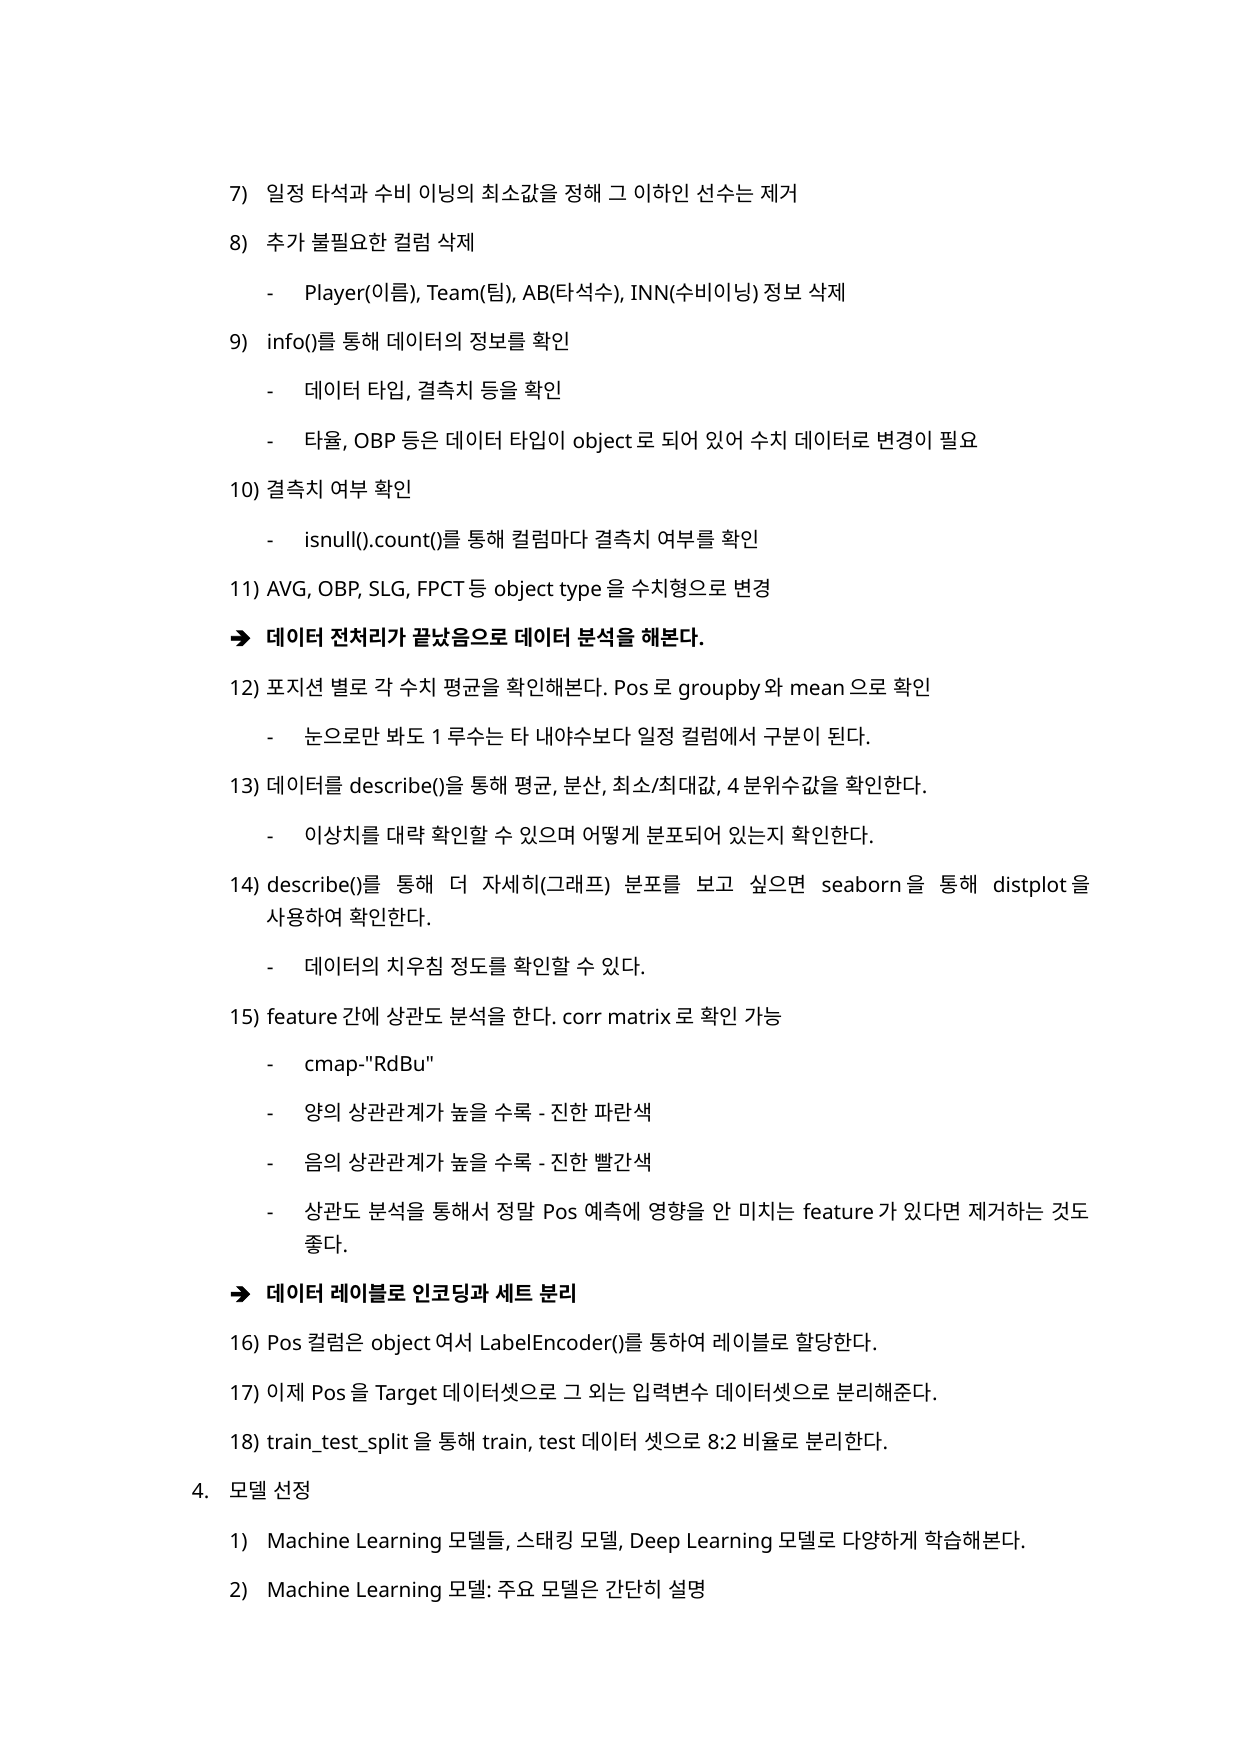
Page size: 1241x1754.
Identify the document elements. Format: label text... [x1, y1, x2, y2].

list Pos 컬럼은 object여서 LabelEncoder()를 통하여 레이블로 할당한다. [229, 1327, 1090, 1357]
list 추가 불필요한 컬럼 삭제 [229, 227, 1090, 257]
list isnull().count()를 통해 컬럼마다 결측치 여부를 확인 [267, 523, 1090, 553]
list 포지션 별로 각 수치 평균을 확인해본다. Pos로 groupby와 mean으로 확인 [229, 671, 1090, 701]
list Machine Learning 모델: 주요 모델은 간단히 설명 [229, 1573, 1090, 1604]
list 음의 상관관계가 높을 수록 - 진한 빨간색 [267, 1146, 1090, 1176]
list describe()를 통해 더 자세히(그래프) 분포를 보고 싶으면 seaborn을 통해 distplot을 사용하여 확인한다. [229, 868, 1090, 931]
list 이상치를 대략 확인할 수 있으며 어떻게 분포되어 있는지 확인한다. [267, 819, 1090, 849]
list info()를 통해 데이터의 정보를 확인 [229, 325, 1090, 356]
list 이제 Pos을 Target 데이터셋으로 그 외는 입력변수 데이터셋으로 분리해준다. [229, 1376, 1090, 1406]
list 데이터 레이블로 인코딩과 세트 분리 [229, 1277, 1090, 1308]
list 눈으로만 봐도 1루수는 타 내야수보다 일정 컬럼에서 구분이 된다. [267, 720, 1090, 751]
list 데이터 전처리가 끝났음으로 데이터 분석을 해본다. [229, 622, 1090, 652]
list 타율, OBP 등은 데이터 타입이 object로 되어 있어 수치 데이터로 변경이 필요 [267, 424, 1090, 454]
list feature간에 상관도 분석을 한다. corr matrix로 확인 가능 [229, 1000, 1090, 1030]
list Machine Learning 모델들, 스태킹 모델, Deep Learning 모델로 다양하게 학습해본다. [229, 1524, 1090, 1554]
list train_test_split을 통해 train, test 데이터 셋으로 8:2 비율로 분리한다. [229, 1425, 1090, 1456]
list 데이터 타입, 결측치 등을 확인 [267, 375, 1090, 405]
list 데이터의 치우침 정도를 확인할 수 있다. [267, 951, 1090, 981]
list 상관도 분석을 통해서 정말 Pos 예측에 영향을 안 미치는 feature가 있다면 제거하는 것도 좋다. [267, 1195, 1090, 1258]
list 결측치 여부 확인 [229, 473, 1090, 504]
list 데이터를 describe()을 통해 평균, 분산, 최소/최대값, 4분위수값을 확인한다. [229, 770, 1090, 800]
list Player(이름), Team(팀), AB(타석수), INN(수비이닝) 정보 삭제 [267, 276, 1090, 306]
list 모델 선정 [192, 1475, 1090, 1505]
list cmap-"RdBu" [267, 1049, 1090, 1078]
list AVG, OBP, SLG, FPCT등 object type을 수치형으로 변경 [229, 572, 1090, 602]
list 양의 상관관계가 높을 수록 - 진한 파란색 [267, 1097, 1090, 1127]
list 일정 타석과 수비 이닝의 최소값을 정해 그 이하인 선수는 제거 [229, 177, 1090, 207]
